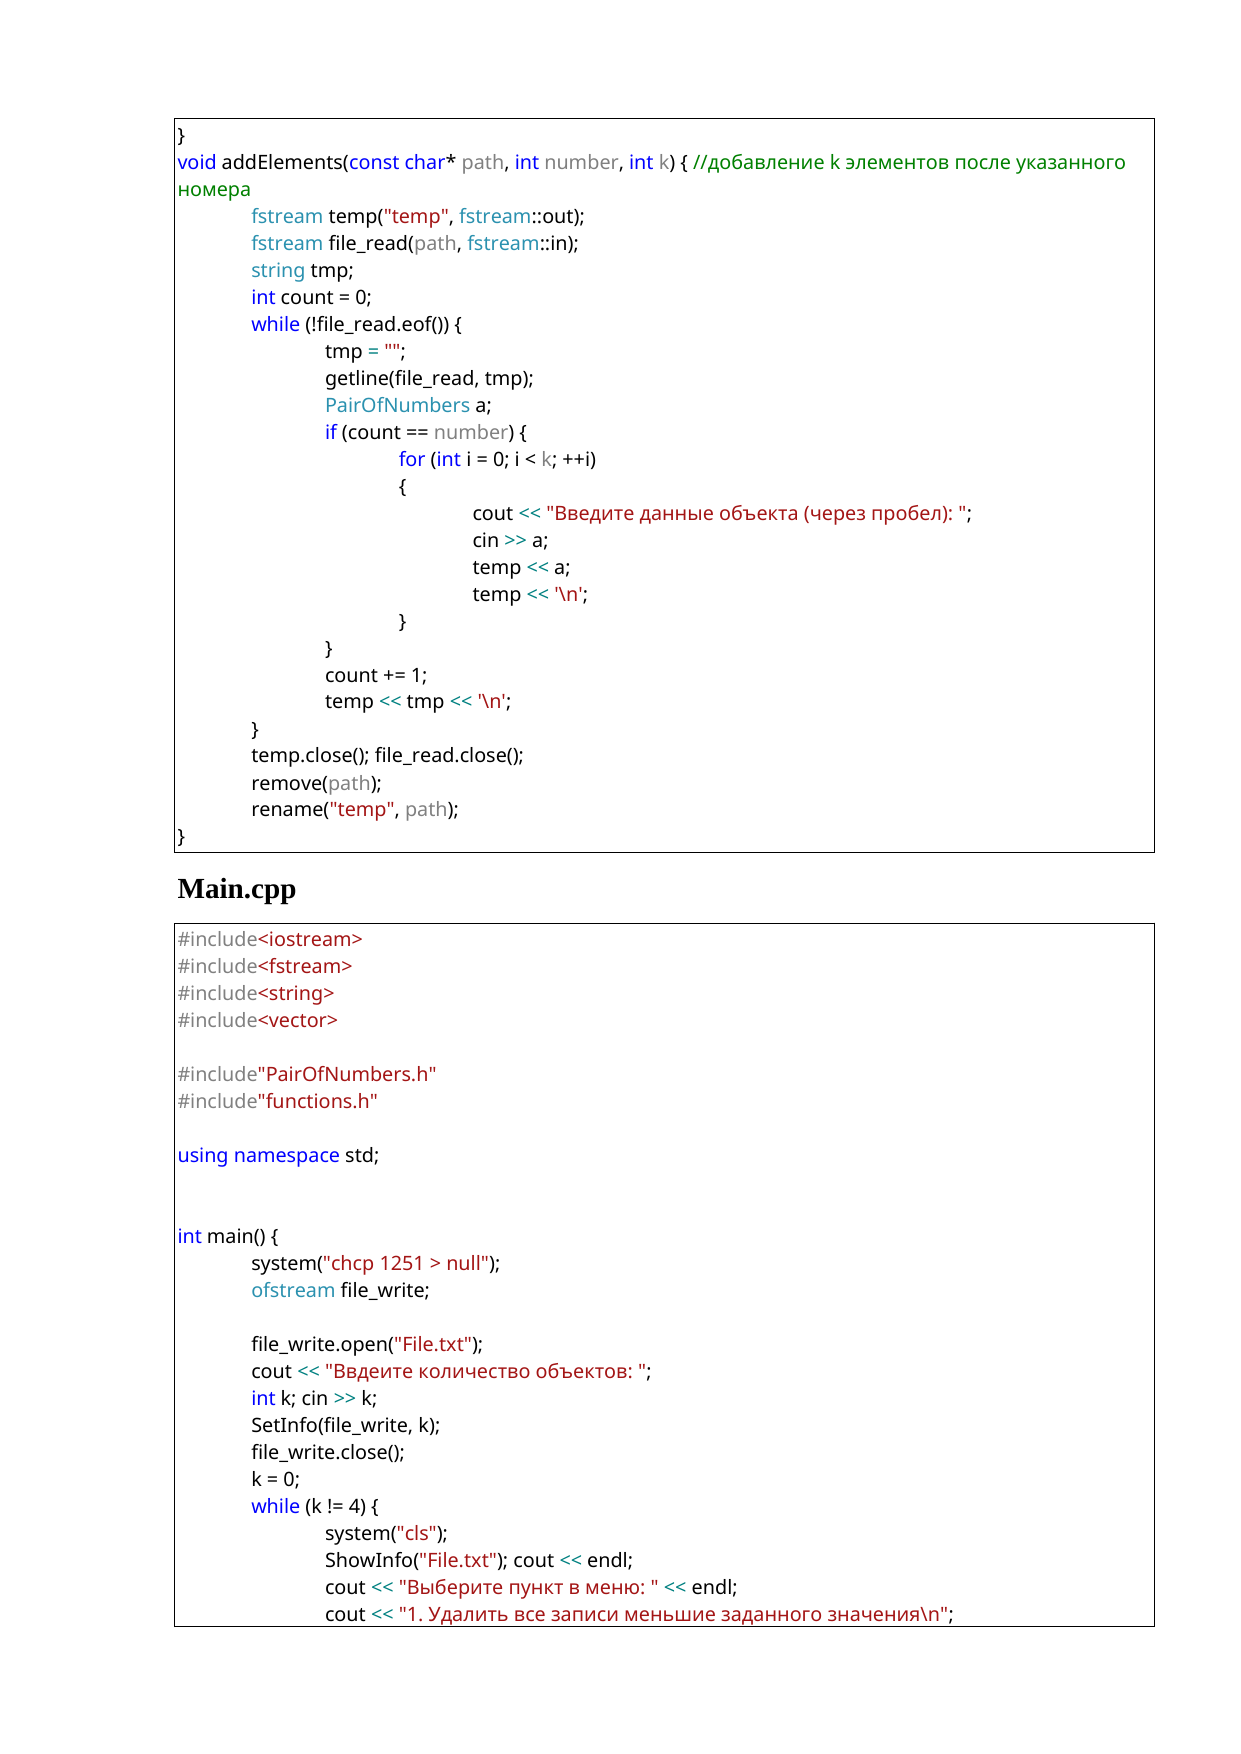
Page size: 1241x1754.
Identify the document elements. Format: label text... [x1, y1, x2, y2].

text void addElements(const char* path, int number, int k) { //добавление k элементов после указанного номера [177, 148, 1152, 202]
text } [177, 634, 1152, 661]
text #include<iostream> [175, 924, 1154, 953]
text cout << "Введите данные объекта (через пробел): "; [177, 499, 1152, 526]
text temp << tmp << '\n'; [177, 688, 1152, 715]
text k = 0; [177, 1465, 1152, 1492]
text #include<string> [177, 980, 1152, 1007]
text #include<fstream> [177, 953, 1152, 980]
text int main() { [177, 1222, 1152, 1249]
text fstream temp("temp", fstream::out); [177, 202, 1152, 229]
text #include"functions.h" [177, 1088, 1152, 1114]
text for (int i = 0; i < k; ++i) [177, 445, 1152, 472]
text cin >> a; [177, 526, 1152, 553]
text } [175, 119, 1154, 148]
text PairOfNumbers a; [177, 391, 1152, 418]
text while (!file_read.eof()) { [177, 310, 1152, 337]
text temp << '\n'; [177, 580, 1152, 607]
text file_write.close(); [177, 1438, 1152, 1465]
text file_write.open("File.txt"); [177, 1330, 1152, 1357]
text using namespace std; [177, 1142, 1152, 1168]
text system("cls"); [177, 1519, 1152, 1546]
text ofstream file_write; [177, 1276, 1152, 1303]
text string tmp; [177, 256, 1152, 283]
text system("chcp 1251 > null"); [177, 1249, 1152, 1276]
text tmp = ""; [177, 337, 1152, 364]
text temp.close(); file_read.close(); [177, 742, 1152, 769]
text int k; cin >> k; [177, 1384, 1152, 1411]
text cout << "Выберите пункт в меню: " << endl; [177, 1573, 1152, 1600]
text getline(file_read, tmp); [177, 364, 1152, 391]
text { [177, 472, 1152, 499]
text Main.cpp [177, 871, 1152, 904]
text cout << "1. Удалить все записи меньшие заданного значения\n"; [177, 1600, 1152, 1626]
text fstream file_read(path, fstream::in); [177, 229, 1152, 256]
text cout << "Ввдеите количество объектов: "; [177, 1357, 1152, 1384]
text int count = 0; [177, 283, 1152, 310]
text } [175, 819, 1154, 852]
text SetInfo(file_write, k); [177, 1411, 1152, 1438]
text count += 1; [177, 661, 1152, 688]
text } [177, 715, 1152, 742]
text #include<vector> [177, 1007, 1152, 1034]
text rename("temp", path); [177, 796, 1152, 819]
text remove(path); [177, 769, 1152, 796]
text while (k != 4) { [177, 1492, 1152, 1519]
text if (count == number) { [177, 418, 1152, 445]
text #include"PairOfNumbers.h" [177, 1061, 1152, 1088]
text ShowInfo("File.txt"); cout << endl; [177, 1546, 1152, 1573]
text } [177, 607, 1152, 634]
text temp << a; [177, 553, 1152, 580]
